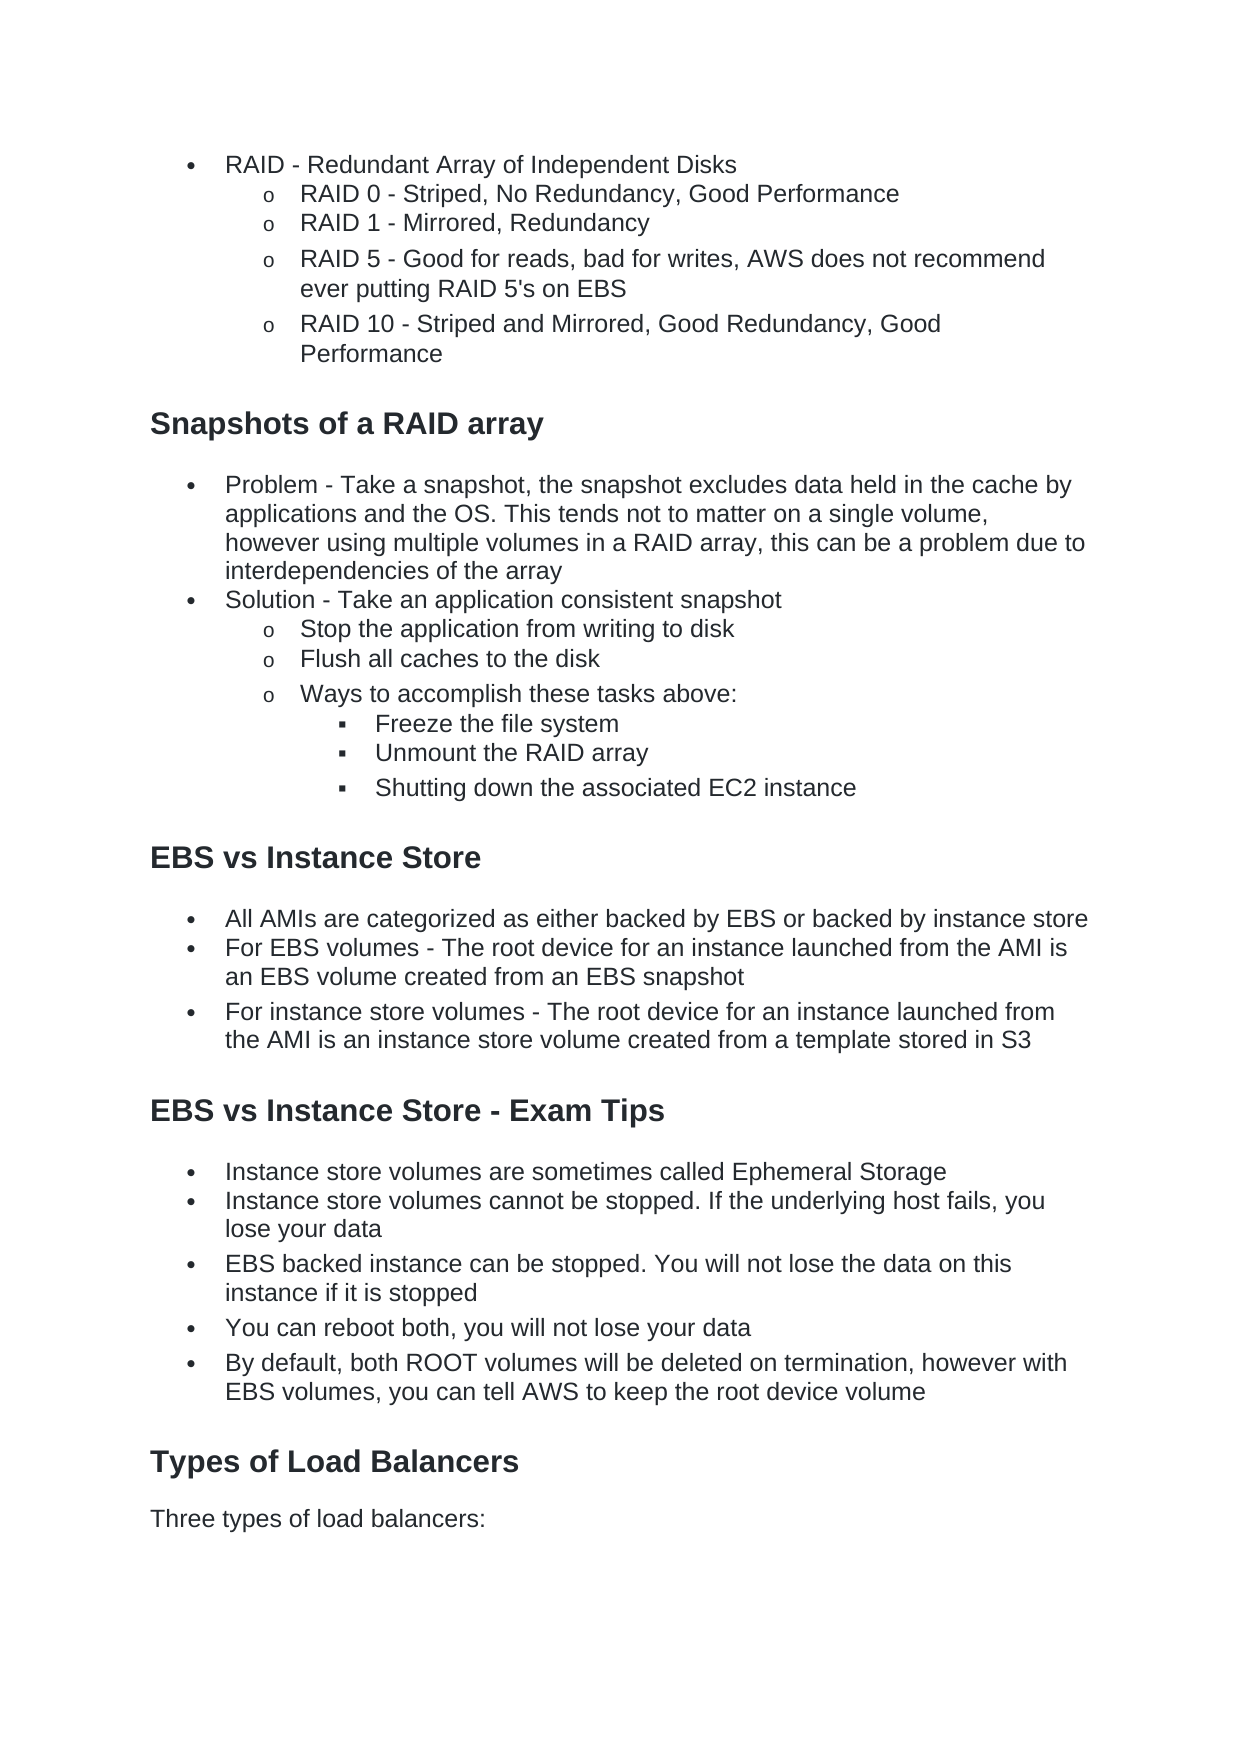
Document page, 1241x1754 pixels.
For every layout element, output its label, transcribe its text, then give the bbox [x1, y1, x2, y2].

list RAID 1 - Mirrored, Redundancy [262, 208, 1090, 238]
list Shutting down the associated EC2 instance [337, 773, 1090, 802]
list Solution - Take an application consistent snapshot [187, 585, 1090, 614]
list EBS backed instance can be stopped. You will not lose the data on this instance if it is stopped [187, 1249, 1090, 1307]
list Instance store volumes cannot be stopped. If the underlying host fails, you lose your data [187, 1186, 1090, 1243]
list For EBS volumes - The root device for an instance launched from the AMI is an EBS volume created from an EBS snapshot [187, 933, 1090, 991]
list RAID 5 - Good for reads, bad for writes, AWS does not recommend ever putting RAID 5's on EBS [262, 244, 1090, 303]
list RAID 0 - Striped, No Redundancy, Good Performance [262, 179, 1090, 208]
list RAID 10 - Striped and Mirrored, Good Redundancy, Good Performance [262, 309, 1090, 367]
list Stop the application from writing to disk [262, 614, 1090, 643]
list Problem - Take a snapshot, the snapshot excludes data held in the cache by applications and the OS. This tends not to matter on a single volume, however using multiple volumes in a RAID array, this can be a problem due to interdependencies of the array [187, 470, 1090, 585]
text Snapshots of a RAID array [150, 405, 1090, 441]
text Three types of load balancers: [150, 1504, 1090, 1533]
list Instance store volumes are sometimes called Ephemeral Storage [187, 1157, 1090, 1186]
text EBS vs Instance Store [150, 839, 1090, 875]
list For instance store volumes - The root device for an instance launched from the AMI is an instance store volume created from a template stored in S3 [187, 997, 1090, 1054]
list All AMIs are categorized as either backed by EBS or backed by instance store [187, 904, 1090, 933]
list Flush all caches to the disk [262, 643, 1090, 673]
text EBS vs Instance Store - Exam Tips [150, 1092, 1090, 1128]
list Freeze the file system [337, 709, 1090, 738]
list By default, both ROOT volumes will be deleted on termination, however with EBS volumes, you can tell AWS to keep the root device volume [187, 1348, 1090, 1406]
text Types of Load Balancers [150, 1443, 1090, 1479]
list Ways to accomplish these tasks above: [262, 679, 1090, 709]
list RAID - Redundant Array of Independent Disks [187, 150, 1090, 179]
list Unmount the RAID array [337, 738, 1090, 767]
list You can reboot both, you will not lose your data [187, 1313, 1090, 1342]
